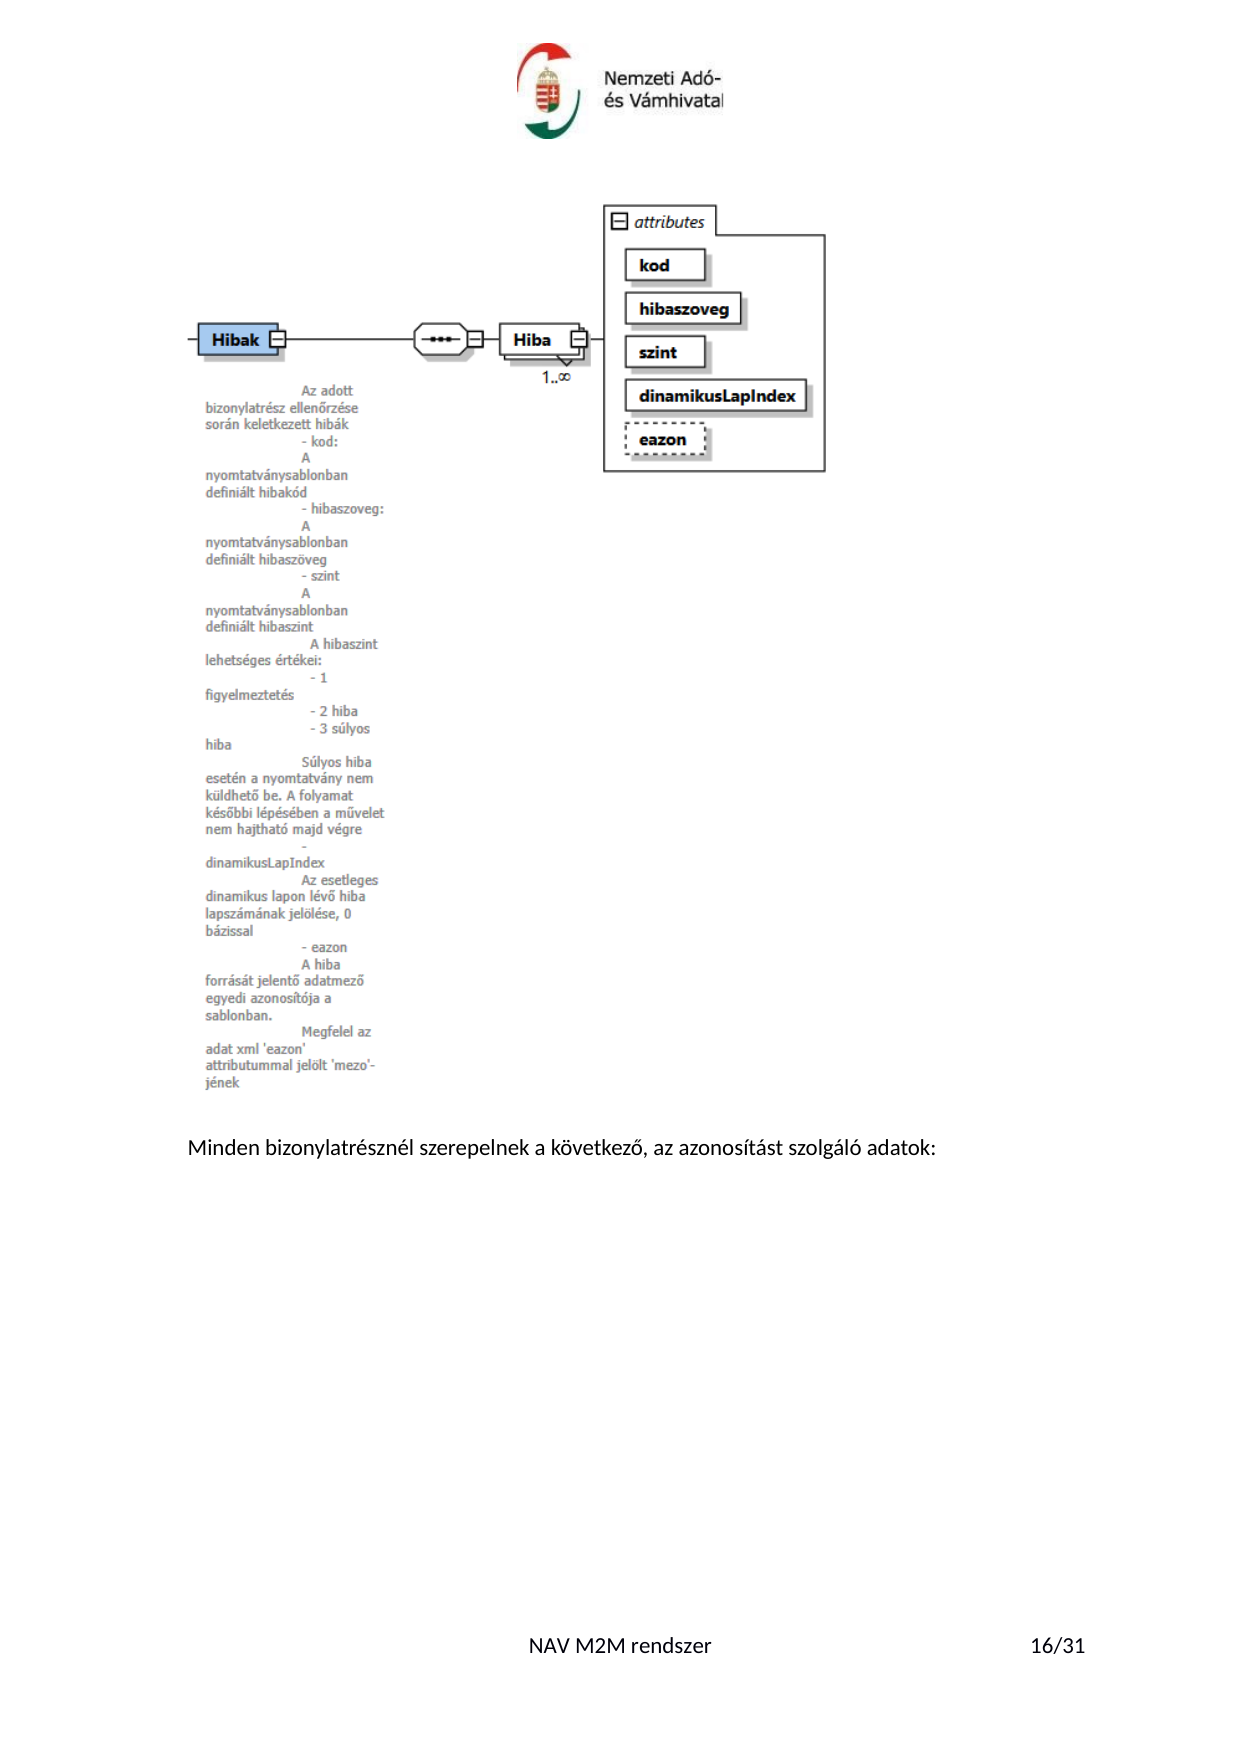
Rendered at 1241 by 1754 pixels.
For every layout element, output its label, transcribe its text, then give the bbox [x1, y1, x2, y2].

picture [517, 43, 724, 139]
picture [187, 187, 852, 1105]
list Minden bizonylatrésznél szerepelnek a következő, az azonosítást szolgáló adatok: [187, 1133, 1095, 1161]
